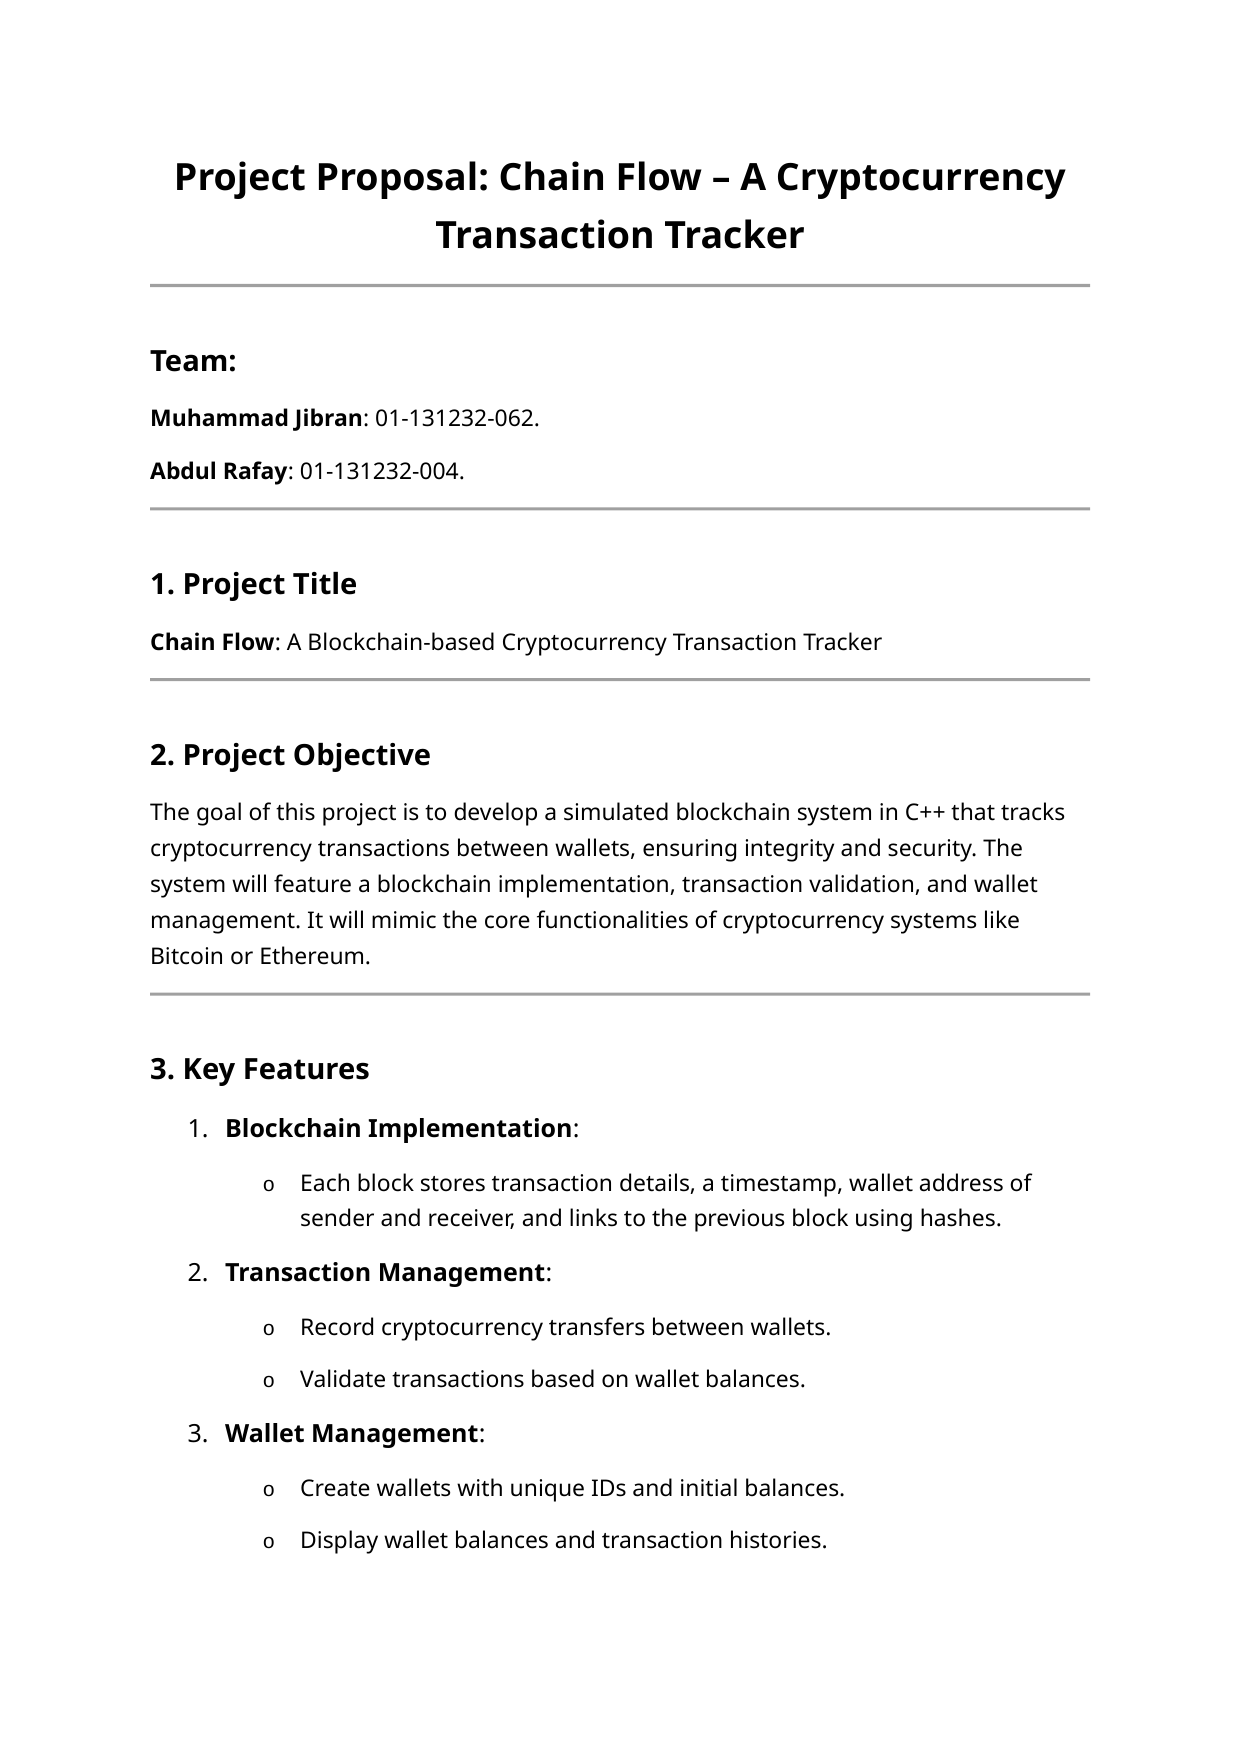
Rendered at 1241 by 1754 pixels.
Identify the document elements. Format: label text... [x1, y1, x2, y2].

text Abdul Rafay: 01-131232-004. [150, 455, 1090, 486]
list Create wallets with unique IDs and initial balances. [262, 1472, 1090, 1503]
text Team: [150, 340, 1090, 379]
text Muhammad Jibran: 01-131232-062. [150, 402, 1090, 433]
list Transaction Management: [187, 1255, 1090, 1289]
text 2. Project Objective [150, 734, 1090, 773]
list Validate transactions based on wallet balances. [262, 1363, 1090, 1395]
list Wallet Management: [187, 1416, 1090, 1450]
list Display wallet balances and transaction histories. [262, 1524, 1090, 1556]
text Project Proposal: Chain Flow – A Cryptocurrency Transaction Tracker [150, 150, 1090, 260]
text The goal of this project is to develop a simulated blockchain system in C++ that tracks cryptocurrency transactions between wallets, ensuring integrity and security. The system will feature a blockchain implementation, transaction validation, and wallet management. It will mimic the core functionalities of cryptocurrency systems like Bitcoin or Ethereum. [150, 796, 1090, 971]
list Each block stores transaction details, a timestamp, wallet address of sender and receiver, and links to the previous block using hashes. [262, 1166, 1090, 1234]
list Record cryptocurrency transfers between wallets. [262, 1311, 1090, 1342]
list Blockchain Implementation: [187, 1111, 1090, 1145]
text 1. Project Title [150, 563, 1090, 603]
text Chain Flow: A Blockchain-based Cryptocurrency Transaction Tracker [150, 625, 1090, 657]
text 3. Key Features [150, 1048, 1090, 1088]
